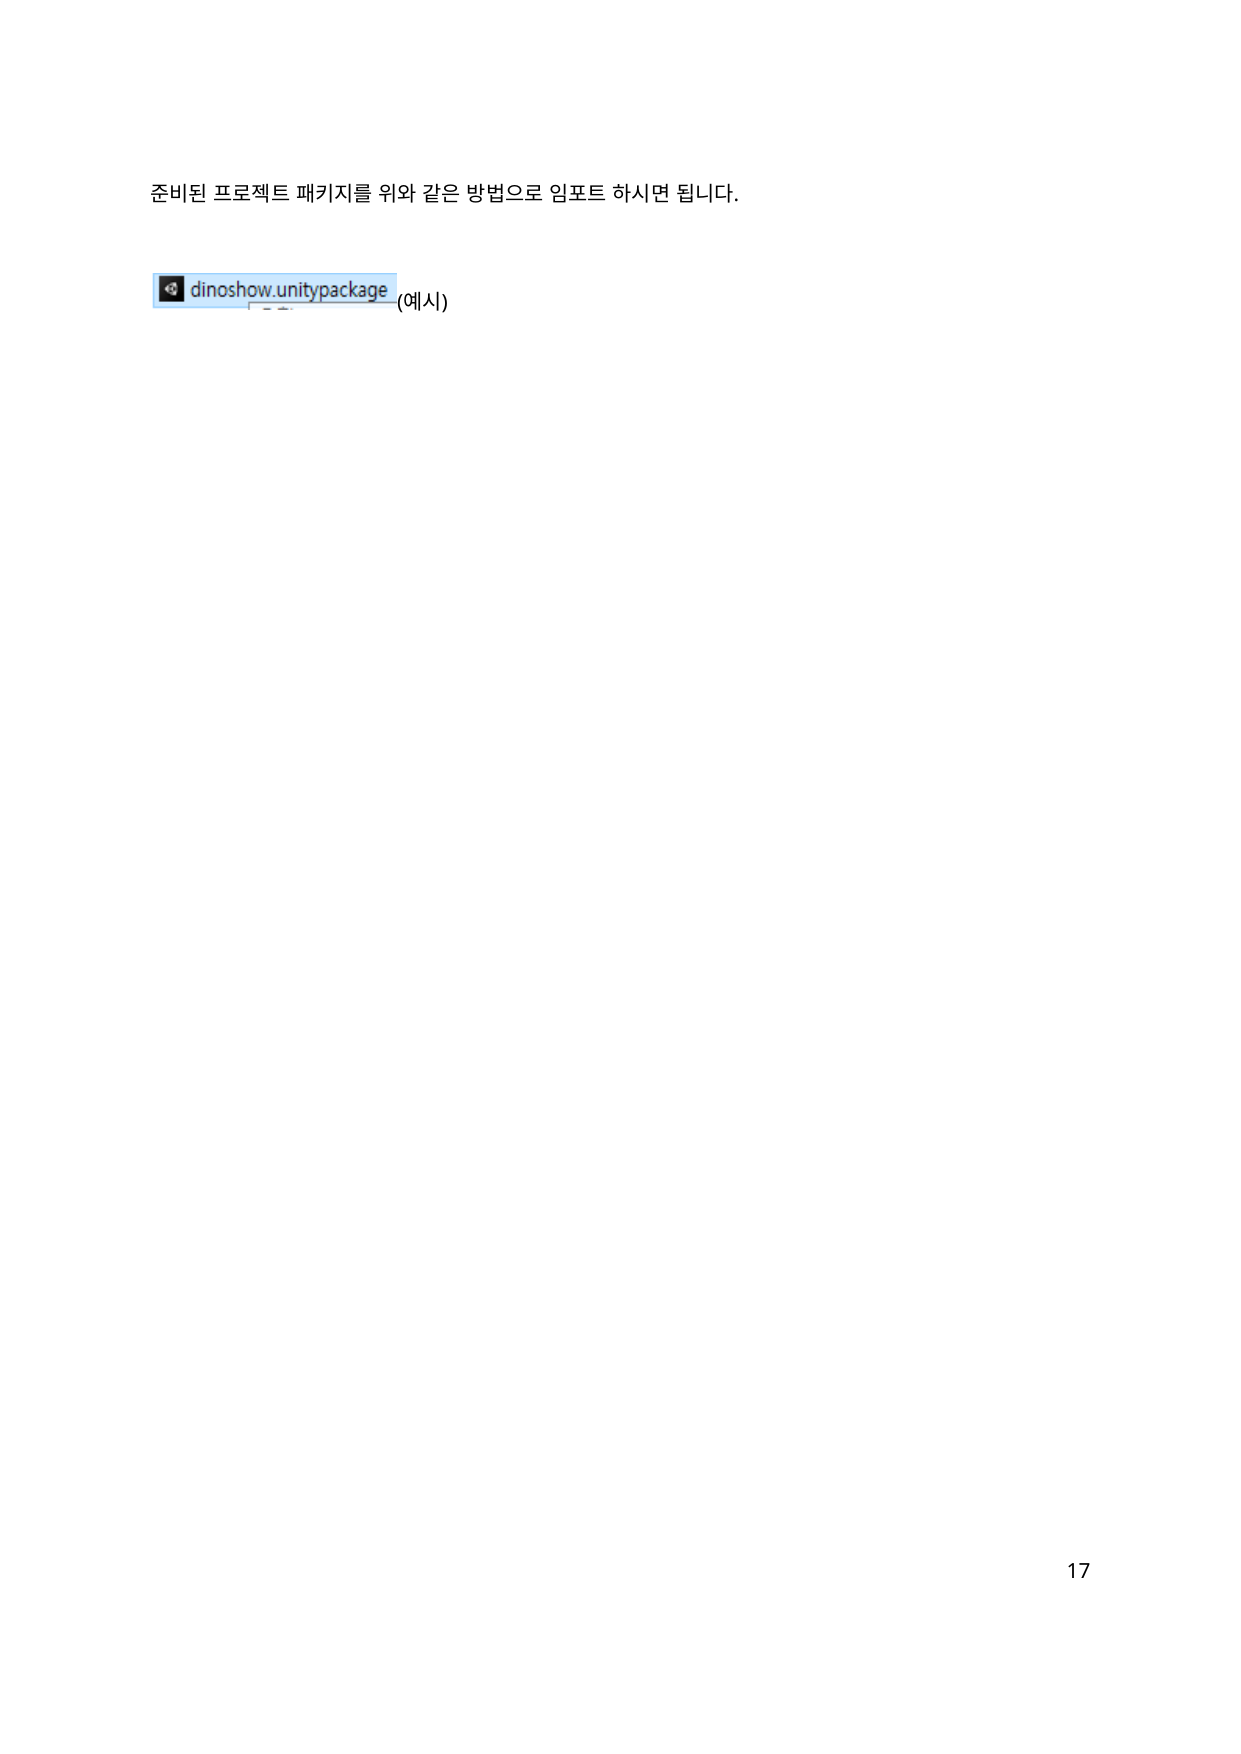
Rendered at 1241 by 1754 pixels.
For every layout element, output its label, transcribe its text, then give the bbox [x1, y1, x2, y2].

text 준비된 프로젝트 패키지를 위와 같은 방법으로 임포트 하시면 됩니다. [150, 177, 1090, 207]
text (예시) [150, 274, 1090, 316]
picture [150, 273, 397, 310]
